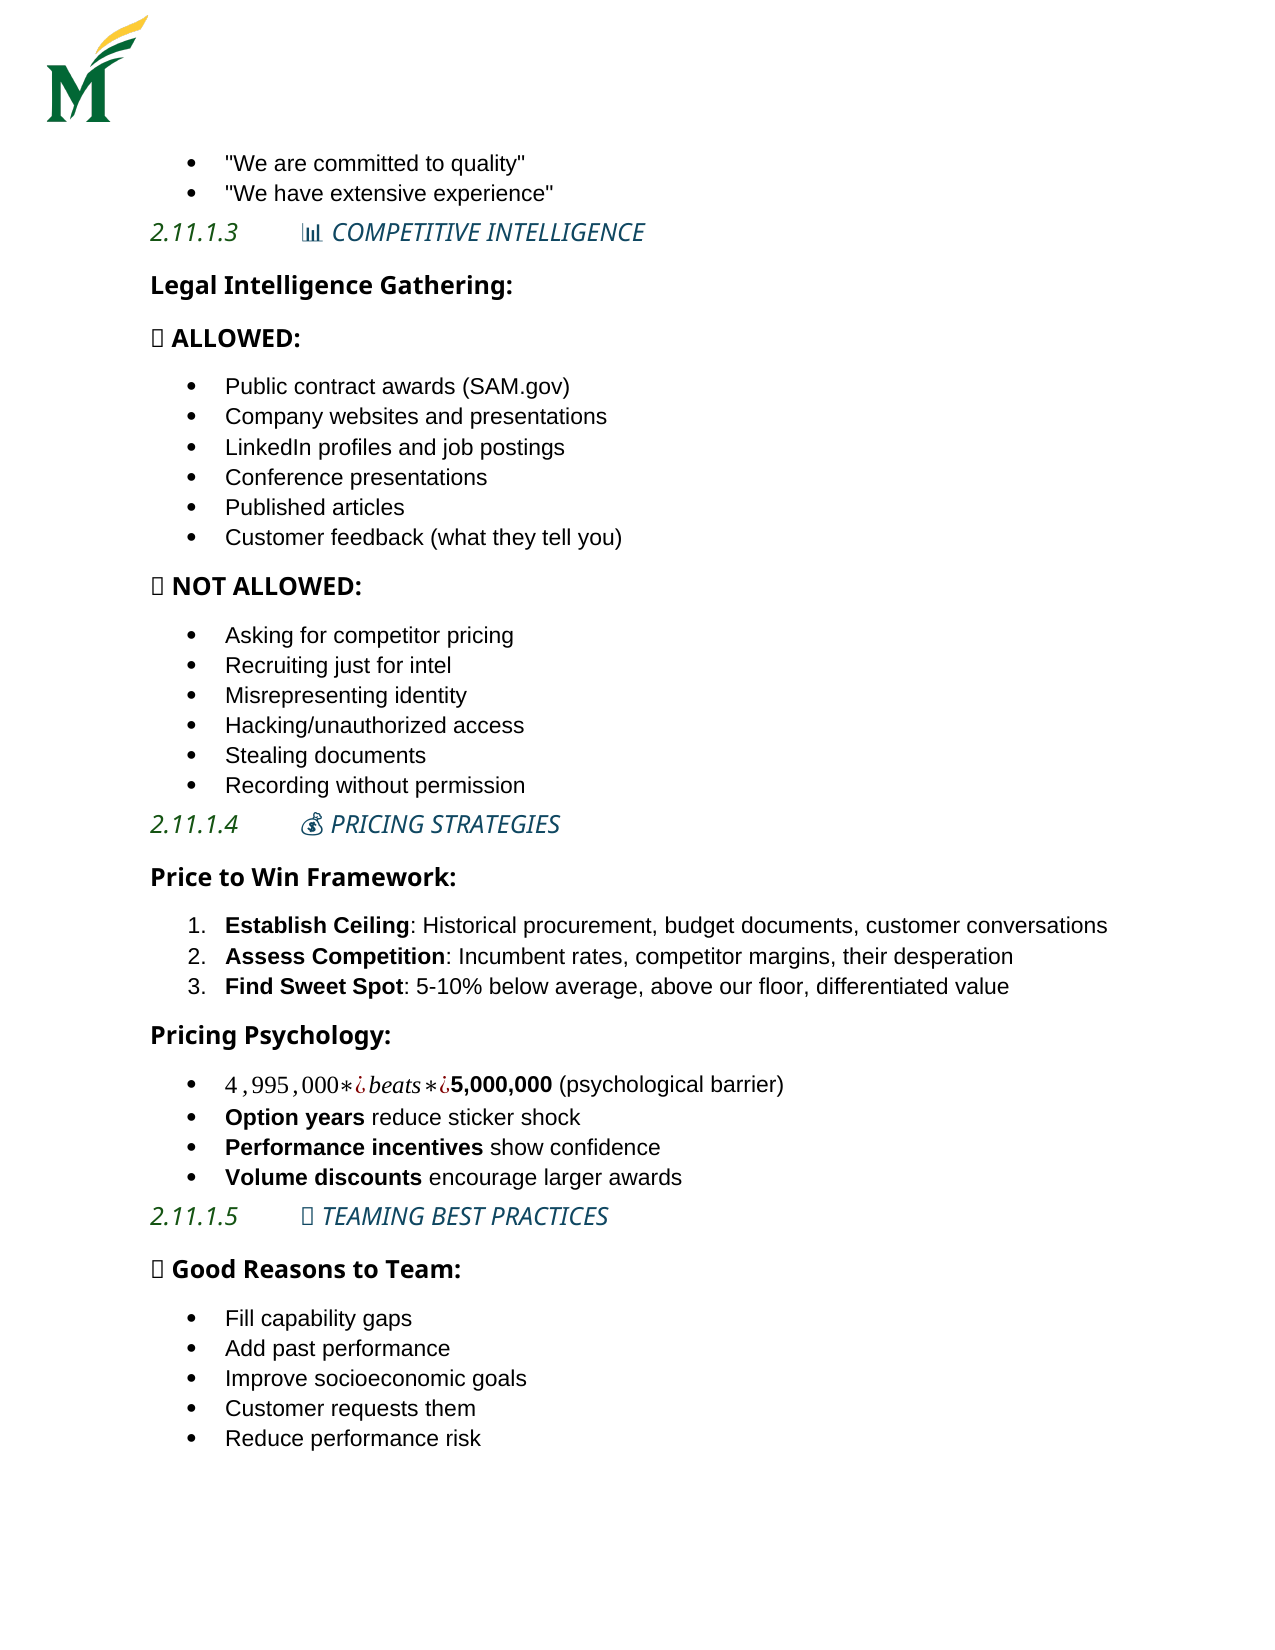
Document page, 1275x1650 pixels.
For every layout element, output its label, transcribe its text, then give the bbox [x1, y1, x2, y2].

text ✅ Good Reasons to Team: [150, 1252, 1125, 1286]
picture [46, 15, 149, 122]
list Reduce performance risk [187, 1425, 1125, 1451]
text Pricing Psychology: [150, 1018, 1125, 1052]
text ✅ ALLOWED: [150, 320, 1125, 354]
subtitle 2.11.1.5 🤝 TEAMING BEST PRACTICES [150, 1199, 1125, 1233]
list LinkedIn profiles and job postings [187, 433, 1125, 460]
list Hacking/unauthorized access [187, 712, 1125, 738]
list "We are committed to quality" [187, 150, 1125, 176]
text Price to Win Framework: [150, 860, 1125, 894]
list Public contract awards (SAM.gov) [187, 373, 1125, 399]
list Establish Ceiling: Historical procurement, budget documents, customer conversations [187, 912, 1125, 939]
list Misrepresenting identity [187, 682, 1125, 708]
list Customer feedback (what they tell you) [187, 524, 1125, 550]
list Performance incentives show confidence [187, 1134, 1125, 1161]
list Improve socioeconomic goals [187, 1365, 1125, 1391]
list Recording without permission [187, 772, 1125, 798]
list Recruiting just for intel [187, 652, 1125, 678]
list Add past performance [187, 1335, 1125, 1361]
list Customer requests them [187, 1395, 1125, 1421]
list "We have extensive experience" [187, 180, 1125, 206]
subtitle 2.11.1.3 📊 COMPETITIVE INTELLIGENCE [150, 215, 1125, 249]
list Fill capability gaps [187, 1305, 1125, 1331]
text ❌ NOT ALLOWED: [150, 569, 1125, 603]
list Asking for competitor pricing [187, 622, 1125, 648]
list Option years reduce sticker shock [187, 1104, 1125, 1131]
list 5,000,000 (psychological barrier) [187, 1071, 1125, 1100]
subtitle 2.11.1.4 💰 PRICING STRATEGIES [150, 807, 1125, 841]
list Stealing documents [187, 742, 1125, 768]
list Assess Competition: Incumbent rates, competitor margins, their desperation [187, 943, 1125, 969]
list Conference presentations [187, 463, 1125, 490]
list Find Sweet Spot: 5-10% below average, above our floor, differentiated value [187, 973, 1125, 999]
list Published articles [187, 494, 1125, 520]
list Volume discounts encourage larger awards [187, 1164, 1125, 1191]
list Company websites and presentations [187, 403, 1125, 430]
text Legal Intelligence Gathering: [150, 268, 1125, 302]
